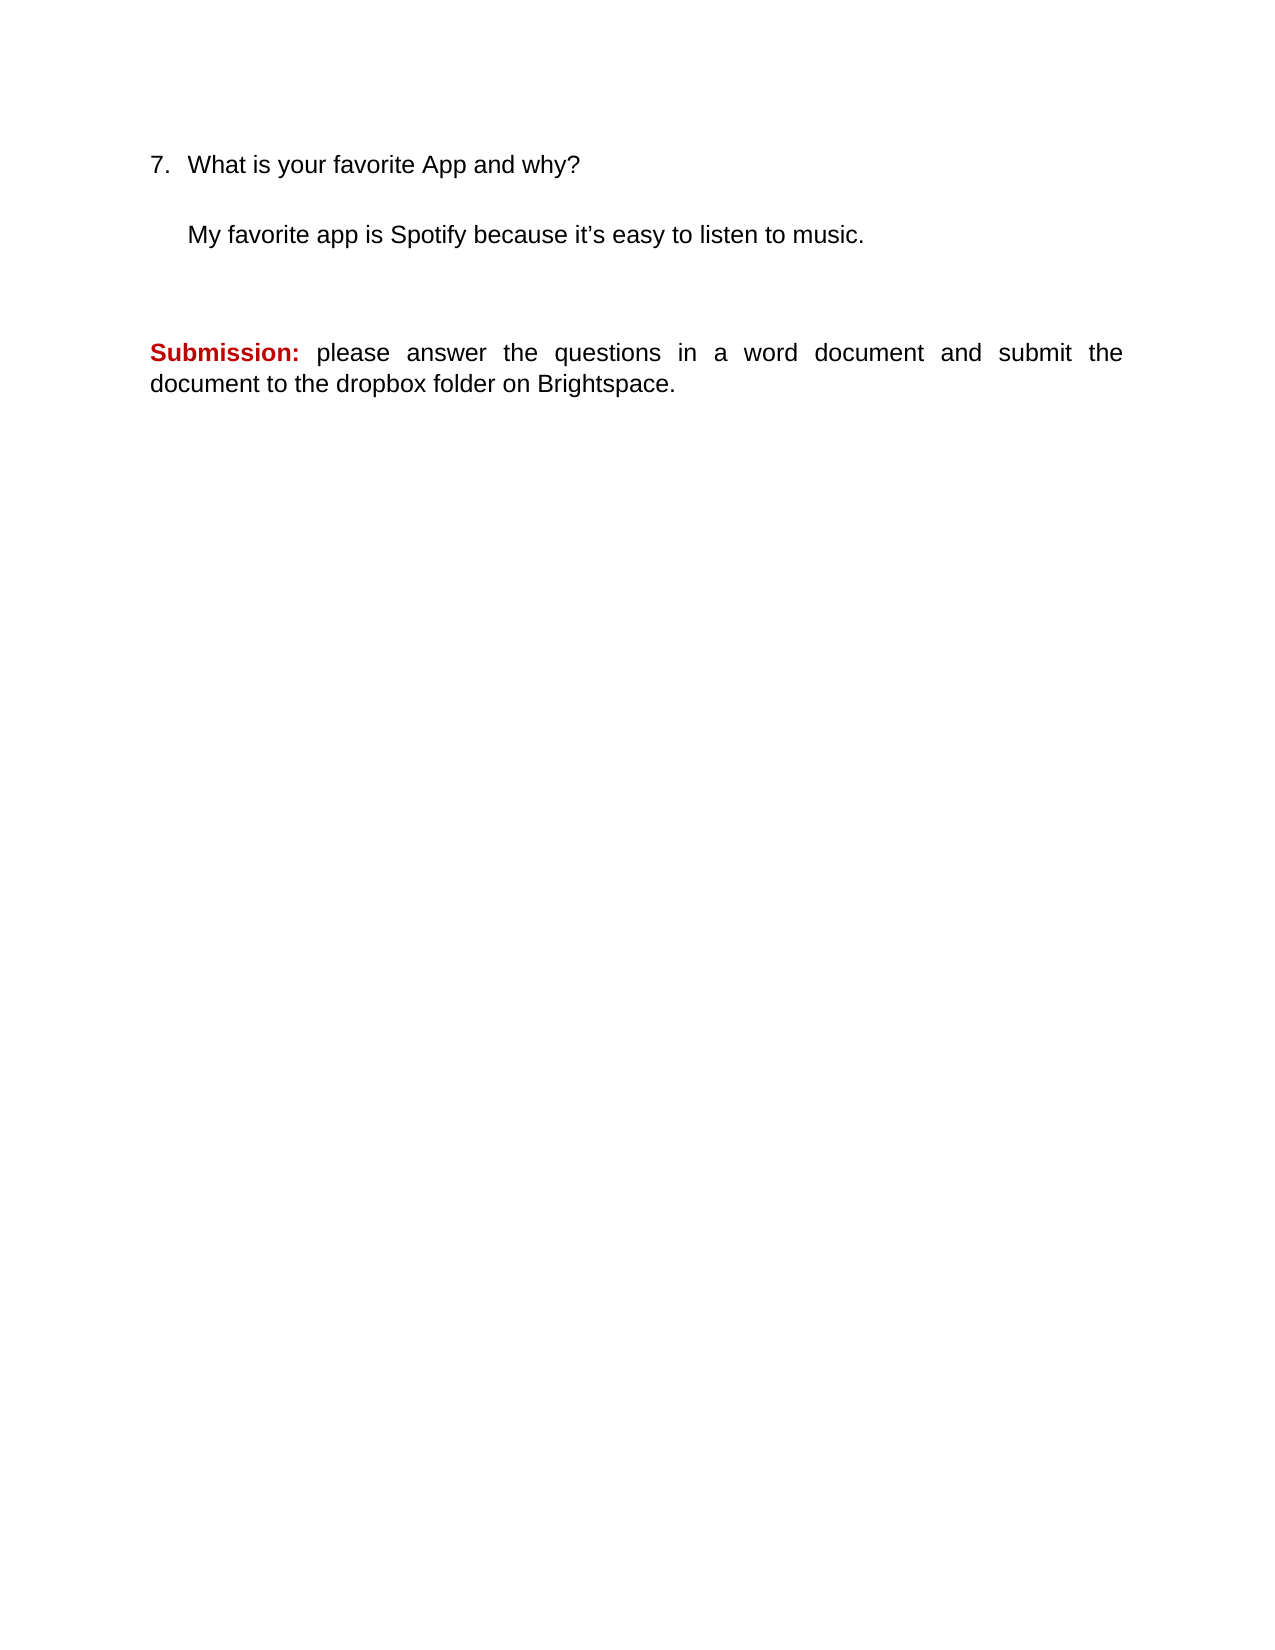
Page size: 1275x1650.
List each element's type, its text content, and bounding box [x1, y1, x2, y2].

text My favorite app is Spotify because it’s easy to listen to music. [187, 220, 1125, 249]
list What is your favorite App and why? [150, 150, 1125, 179]
text Submission: please answer the questions in a word document and submit the document to the dropbox folder on Brightspace. [150, 338, 1125, 397]
